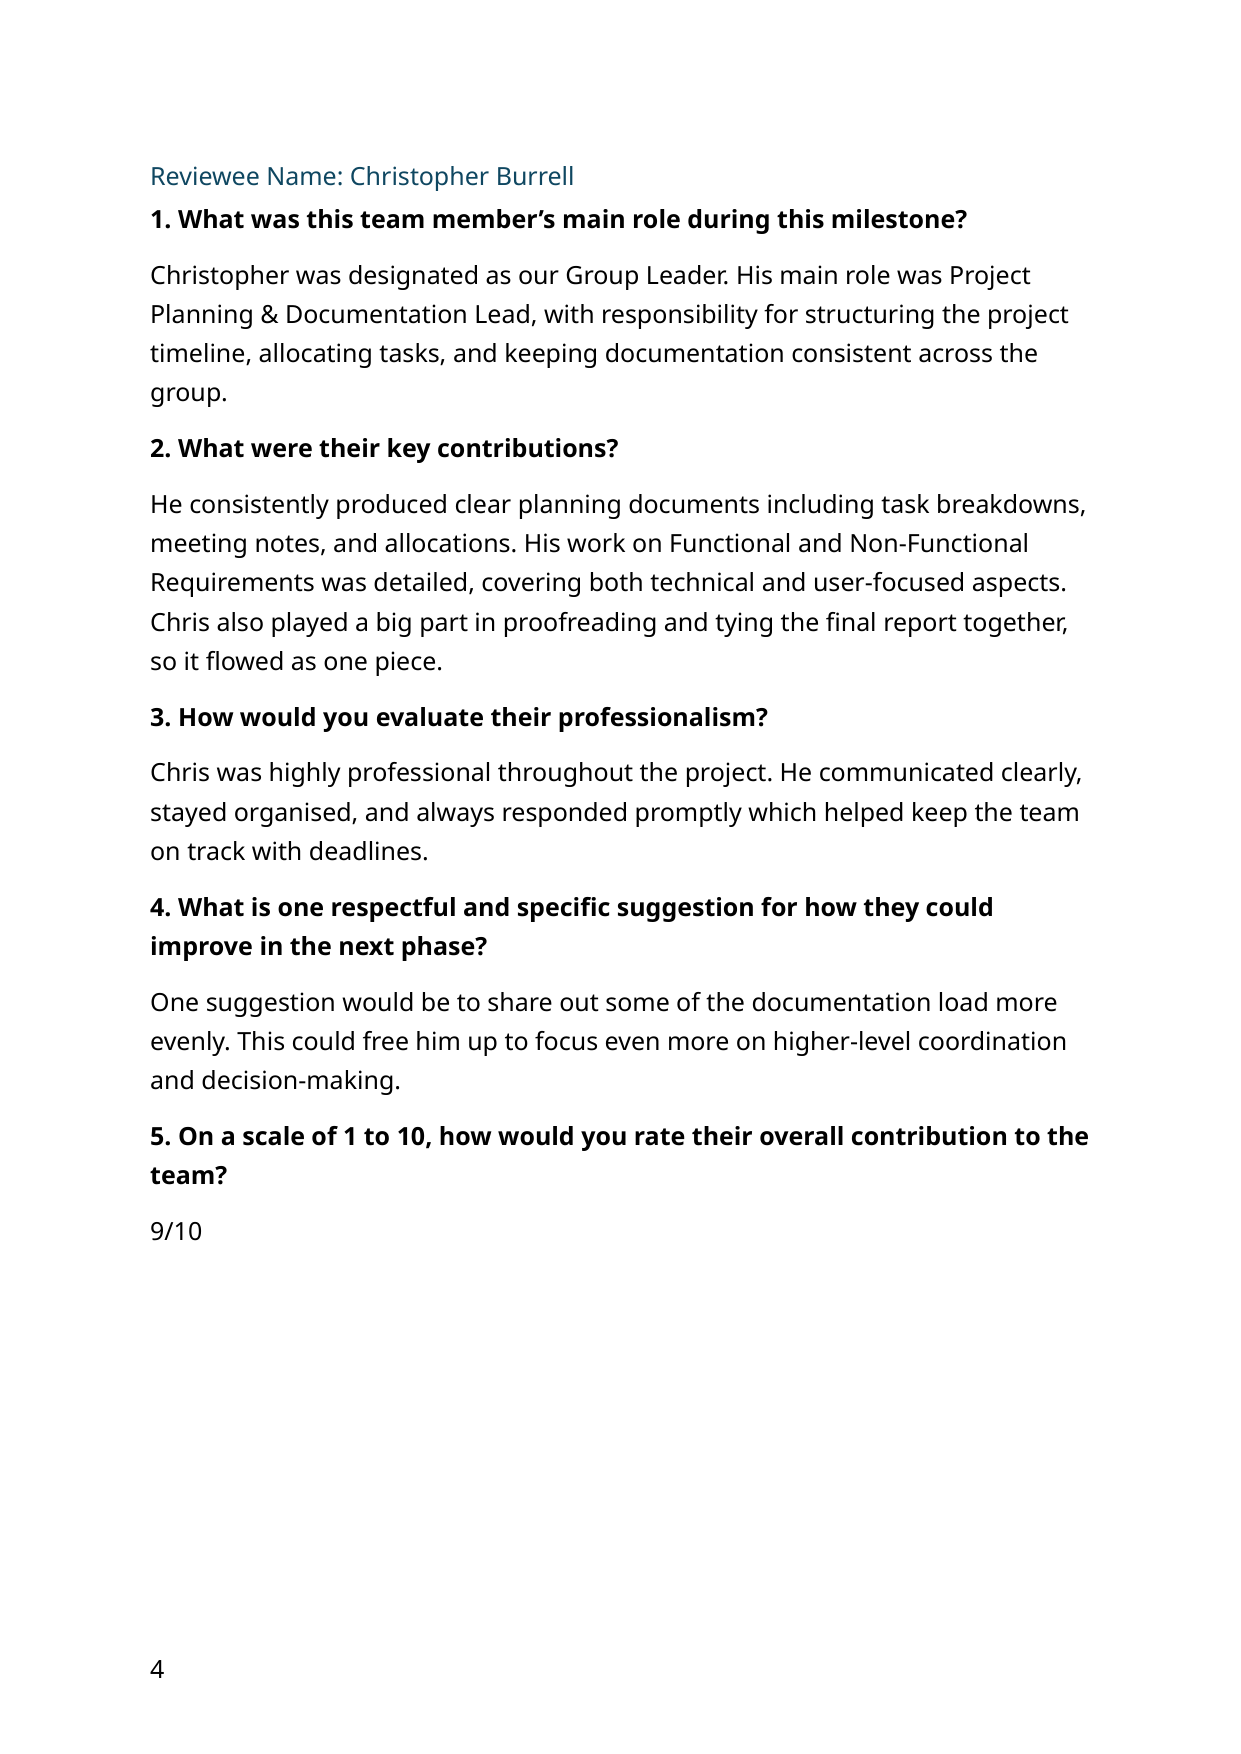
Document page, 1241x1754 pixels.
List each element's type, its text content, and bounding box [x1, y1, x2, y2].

text 4. What is one respectful and specific suggestion for how they could improve in the next phase? [150, 889, 1090, 962]
subtitle Reviewee Name: Christopher Burrell [150, 158, 1090, 192]
text He consistently produced clear planning documents including task breakdowns, meeting notes, and allocations. His work on Functional and Non-Functional Requirements was detailed, covering both technical and user-focused aspects. Chris also played a big part in proofreading and tying the final report together, so it flowed as one piece. [150, 487, 1090, 677]
text Chris was highly professional throughout the project. He communicated clearly, stayed organised, and always responded promptly which helped keep the team on track with deadlines. [150, 755, 1090, 867]
text 9/10 [150, 1213, 1090, 1247]
text 1. What was this team member’s main role during this milestone? [150, 202, 1090, 236]
text Christopher was designated as our Group Leader. His main role was Project Planning & Documentation Lead, with responsibility for structuring the project timeline, allocating tasks, and keeping documentation consistent across the group. [150, 257, 1090, 409]
text One suggestion would be to share out some of the documentation load more evenly. This could free him up to focus even more on higher-level coordination and decision-making. [150, 984, 1090, 1097]
text 2. What were their key contributions? [150, 431, 1090, 465]
text 5. On a scale of 1 to 10, how would you rate their overall contribution to the team? [150, 1118, 1090, 1192]
text 3. How would you evaluate their professionalism? [150, 699, 1090, 733]
